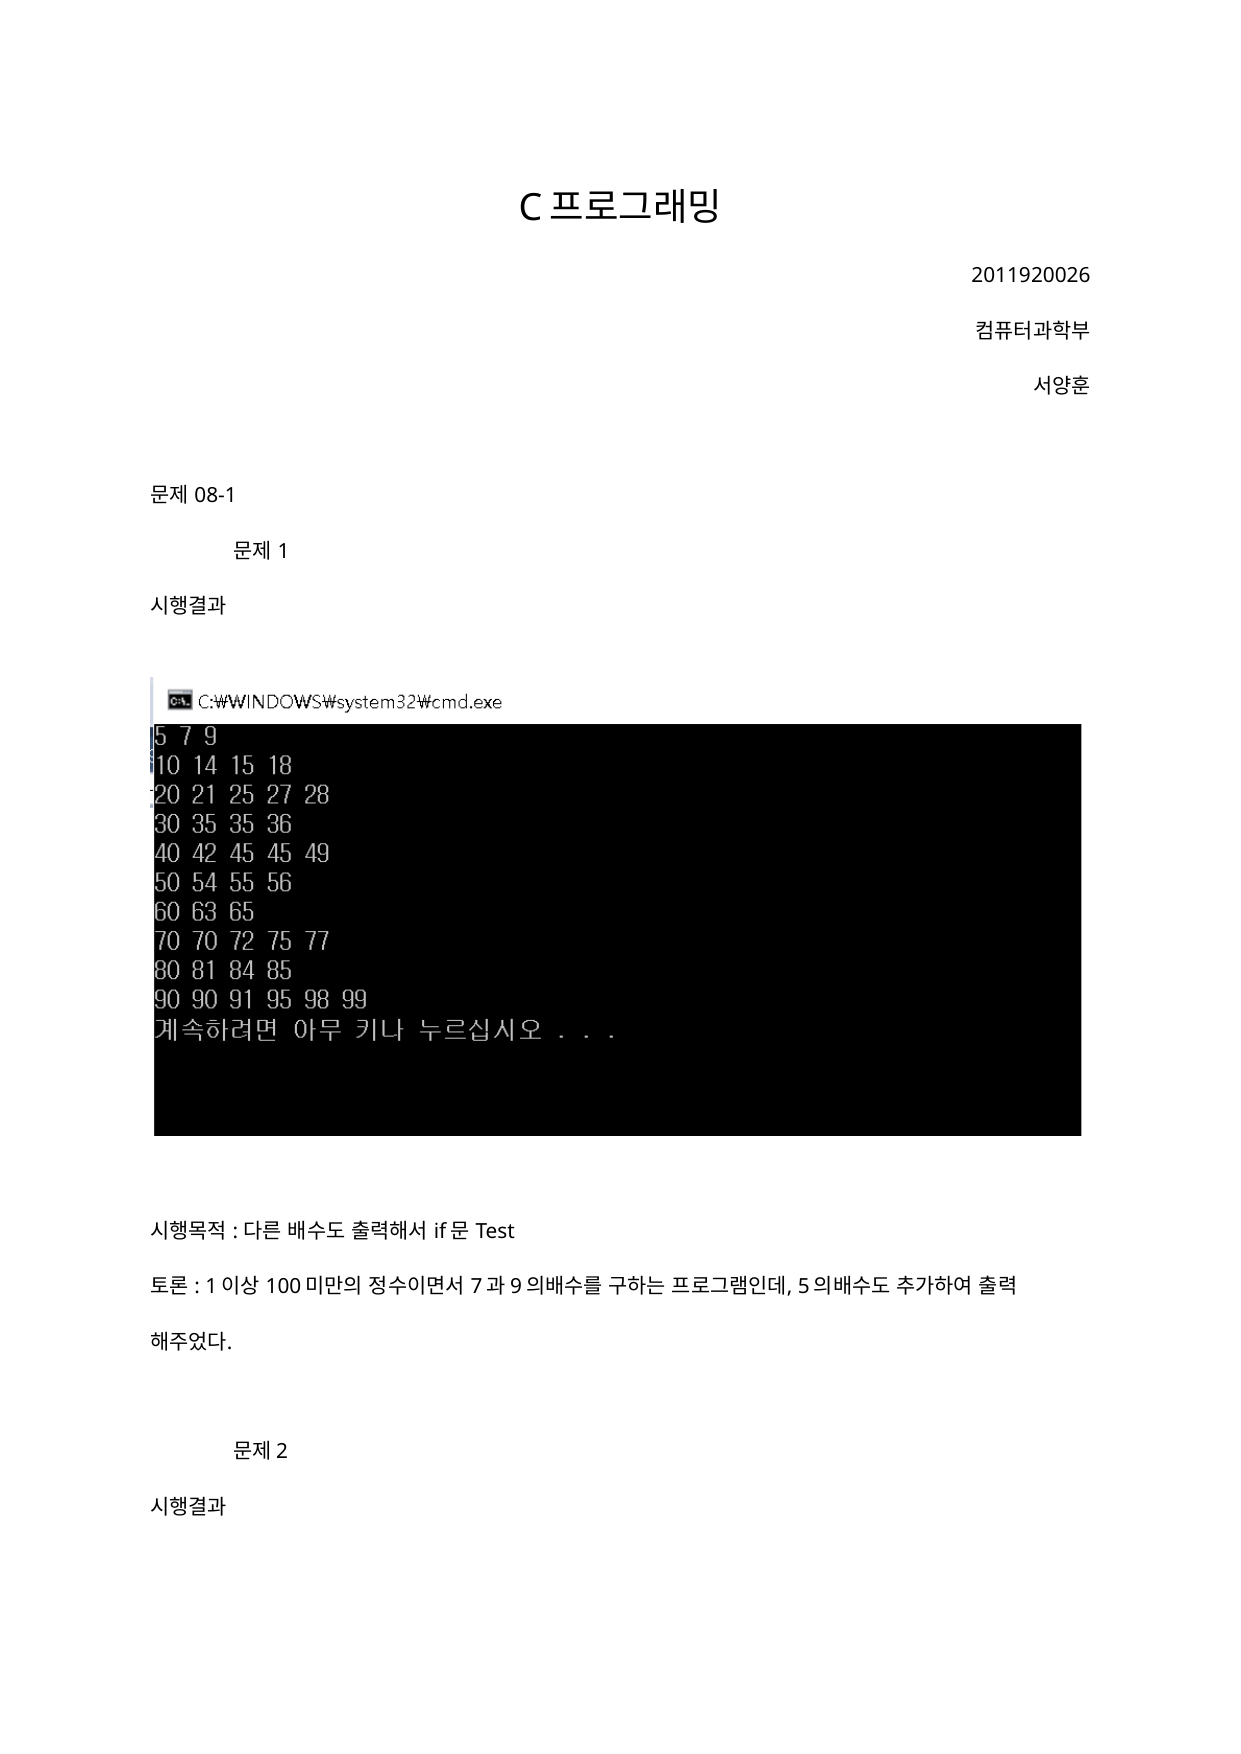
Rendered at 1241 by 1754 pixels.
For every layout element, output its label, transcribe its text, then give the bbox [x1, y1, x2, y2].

text 문제 08-1 [150, 478, 1090, 509]
picture [150, 677, 1082, 1136]
text C프로그래밍 [150, 177, 1090, 232]
text 시행목적 : 다른 배수도 출력해서 if문 Test [150, 1214, 1090, 1244]
text 서양훈 [150, 369, 1090, 400]
text 시행결과 [150, 1490, 1090, 1520]
text 시행결과 [150, 590, 1090, 620]
text 토론 : 1이상 100미만의 정수이면서 7과9의배수를 구하는 프로그램인데, 5의배수도 추가하여 출력 [150, 1270, 1090, 1300]
text 해주었다. [150, 1325, 1090, 1356]
text 문제 1 [150, 534, 1090, 564]
text 문제2 [150, 1434, 1090, 1465]
text 2011920026 [150, 261, 1090, 289]
text 컴퓨터과학부 [150, 314, 1090, 344]
